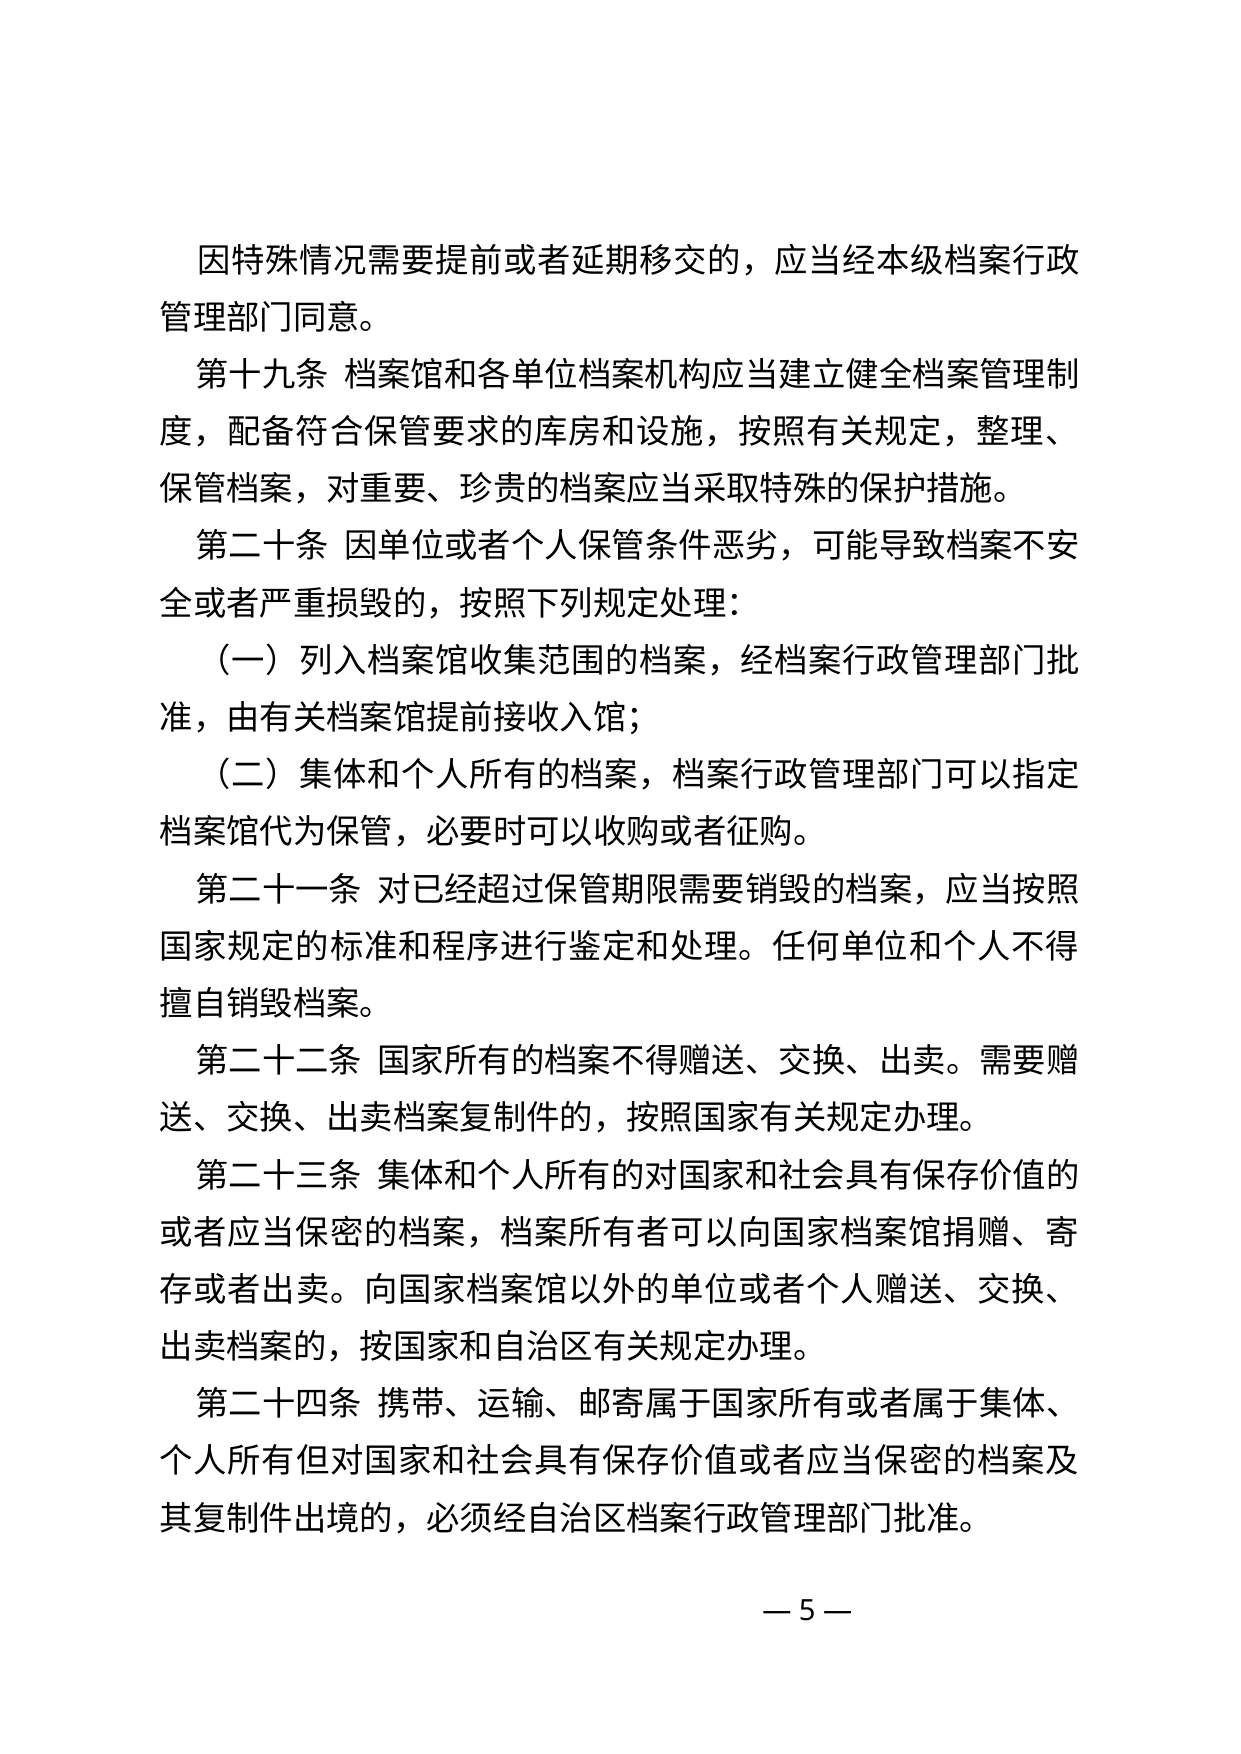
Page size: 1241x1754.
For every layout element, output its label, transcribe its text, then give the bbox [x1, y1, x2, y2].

text 第十九条 档案馆和各单位档案机构应当建立健全档案管理制度，配备符合保管要求的库房和设施，按照有关规定，整理、保管档案，对重要、珍贵的档案应当采取特殊的保护措施。 [159, 339, 1081, 510]
text 因特殊情况需要提前或者延期移交的，应当经本级档案行政管理部门同意。 [159, 224, 1081, 339]
text 第二十四条 携带、运输、邮寄属于国家所有或者属于集体、个人所有但对国家和社会具有保存价值或者应当保密的档案及其复制件出境的，必须经自治区档案行政管理部门批准。 [159, 1368, 1081, 1540]
text （二）集体和个人所有的档案，档案行政管理部门可以指定档案馆代为保管，必要时可以收购或者征购。 [159, 739, 1081, 853]
text 第二十一条 对已经超过保管期限需要销毁的档案，应当按照国家规定的标准和程序进行鉴定和处理。任何单位和个人不得擅自销毁档案。 [159, 853, 1081, 1025]
text 第二十条 因单位或者个人保管条件恶劣，可能导致档案不安全或者严重损毁的，按照下列规定处理： [159, 510, 1081, 625]
text 第二十三条 集体和个人所有的对国家和社会具有保存价值的或者应当保密的档案，档案所有者可以向国家档案馆捐赠、寄存或者出卖。向国家档案馆以外的单位或者个人赠送、交换、出卖档案的，按国家和自治区有关规定办理。 [159, 1139, 1081, 1368]
text 第二十二条 国家所有的档案不得赠送、交换、出卖。需要赠送、交换、出卖档案复制件的，按照国家有关规定办理。 [159, 1025, 1081, 1139]
text （一）列入档案馆收集范围的档案，经档案行政管理部门批准，由有关档案馆提前接收入馆； [159, 625, 1081, 739]
